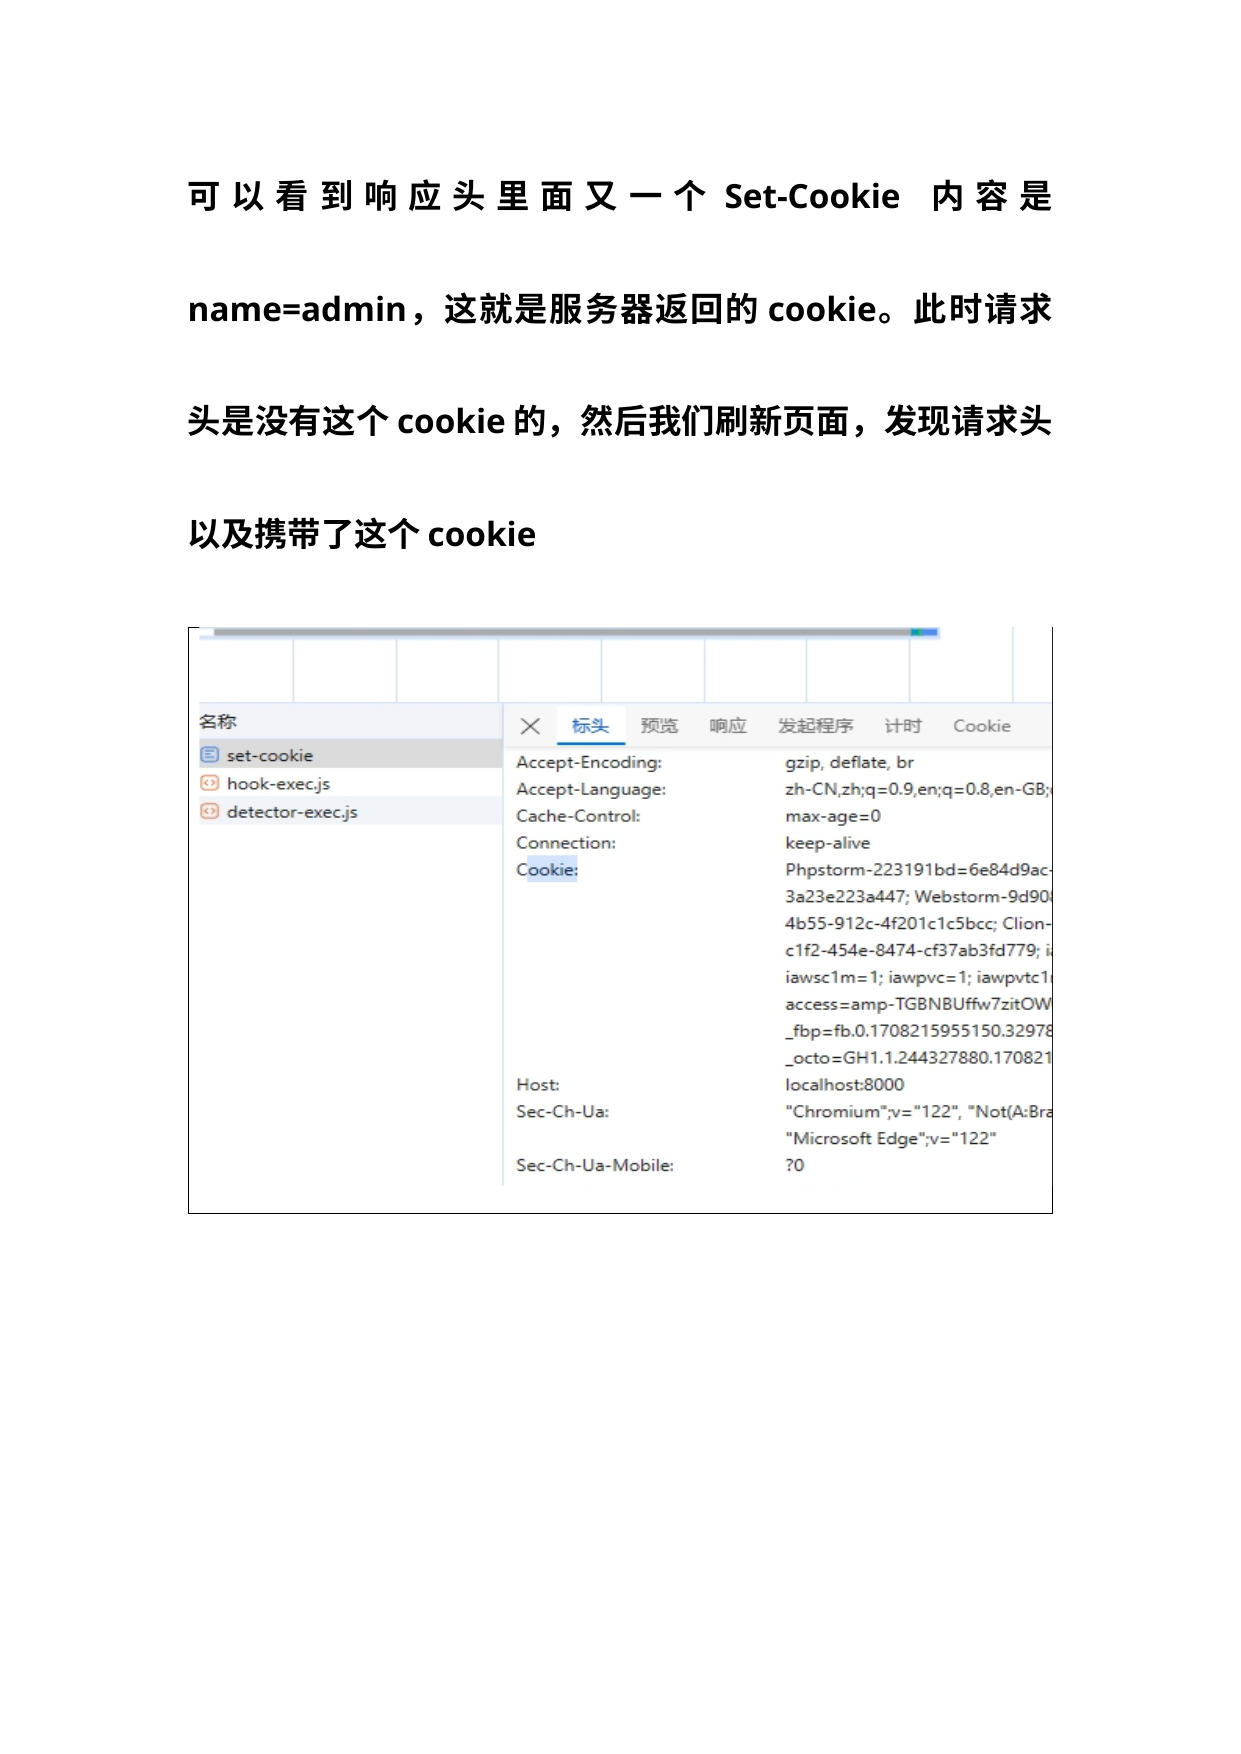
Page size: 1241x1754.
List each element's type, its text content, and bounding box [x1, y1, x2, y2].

subtitle 可以看到响应头里面又一个Set-Cookie 内容是name=admin，这就是服务器返回的cookie。此时请求头是没有这个cookie的，然后我们刷新页面，发现请求头以及携带了这个cookie [187, 162, 1053, 564]
picture [199, 627, 1053, 1186]
table_header [189, 628, 1052, 1213]
